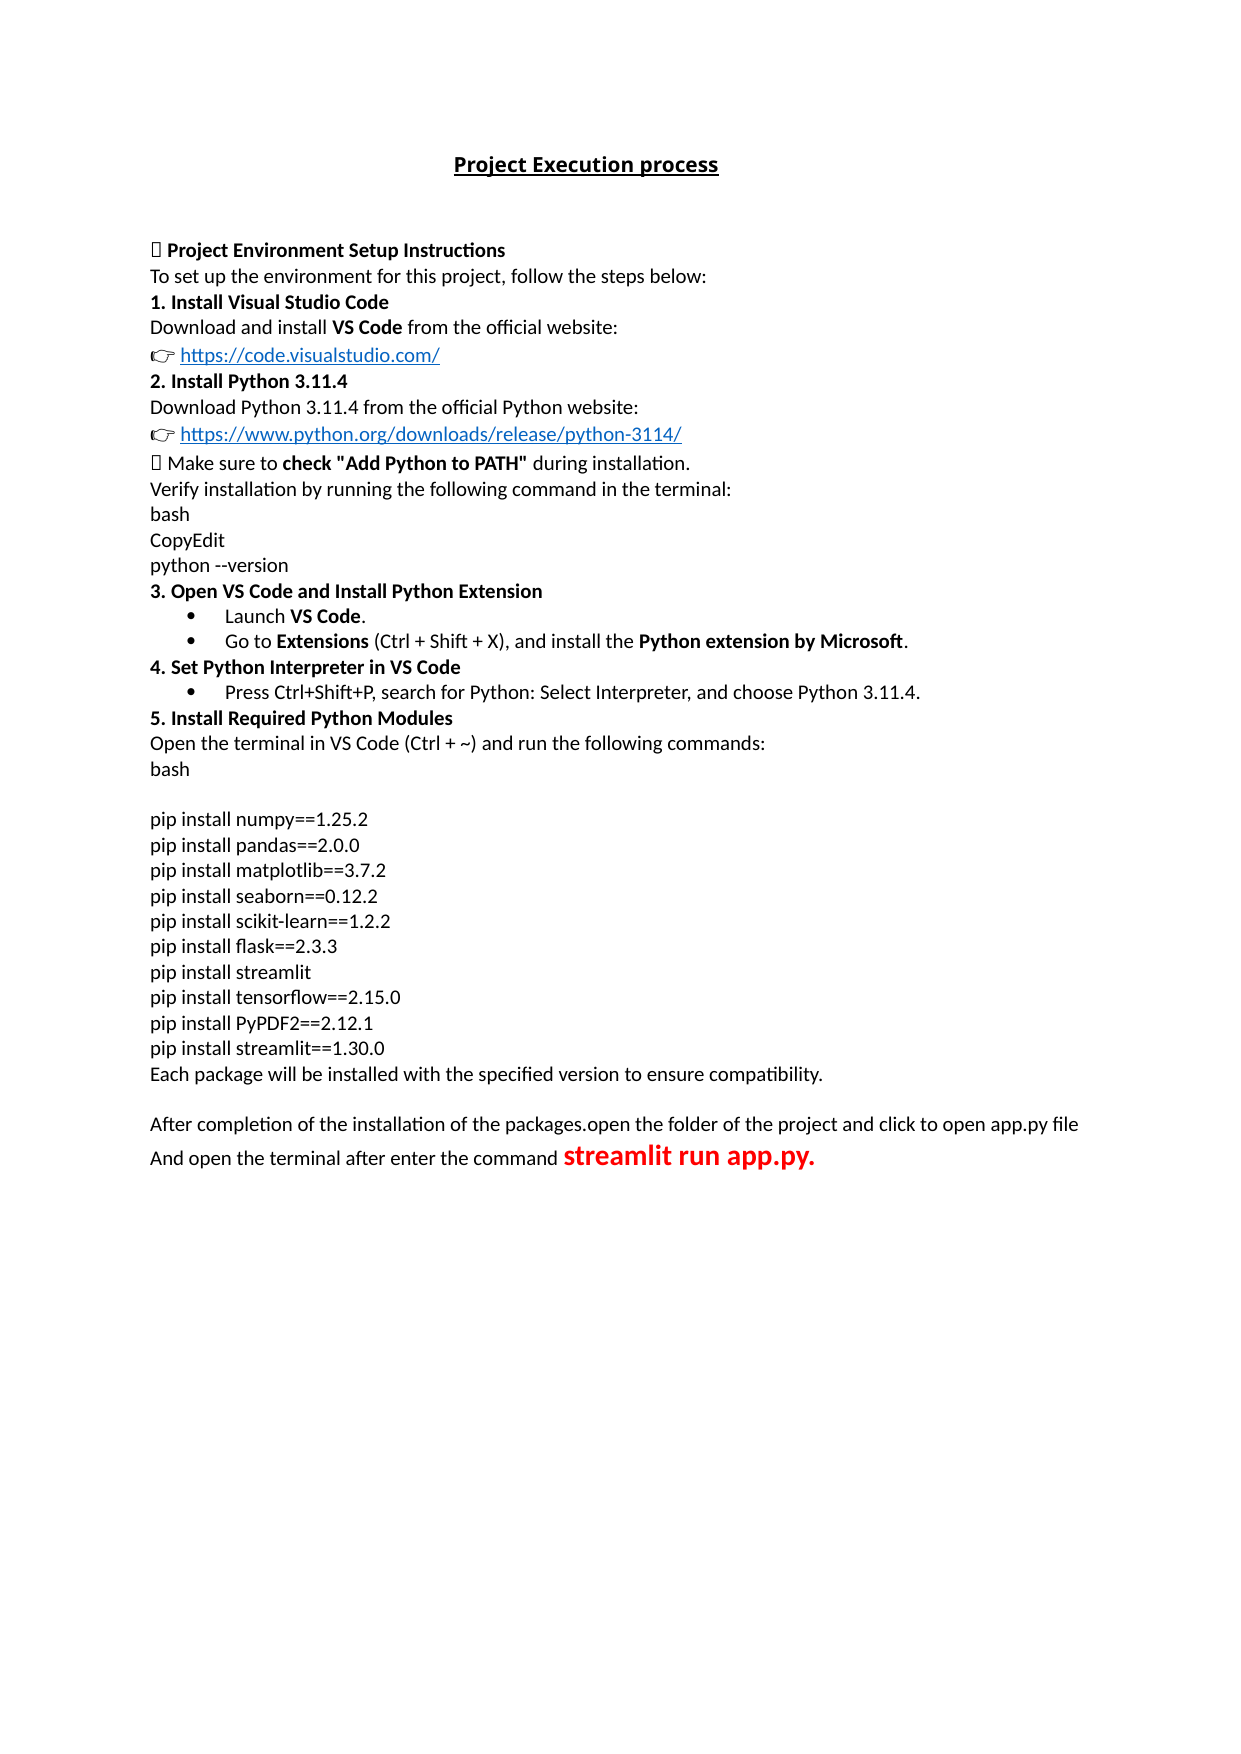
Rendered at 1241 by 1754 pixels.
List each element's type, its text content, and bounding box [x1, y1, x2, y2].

text pip install PyPDF2==2.12.1 [150, 1010, 1090, 1035]
text After completion of the installation of the packages.open the folder of the project and click to open app.py file And open the terminal after enter the command streamlit run app.py. [150, 1112, 1090, 1173]
text Open the terminal in VS Code (Ctrl + ~) and run the following commands: [150, 730, 1090, 756]
text pip install numpy==1.25.2 [150, 807, 1090, 832]
text ✅ Project Environment Setup Instructions [150, 235, 1090, 264]
text pip install scikit-learn==1.2.2 [150, 908, 1090, 934]
text pip install seaborn==0.12.2 [150, 883, 1090, 908]
text CopyEdit [150, 527, 1090, 552]
text 4. Set Python Interpreter in VS Code [150, 654, 1090, 679]
text pip install tensorflow==2.15.0 [150, 984, 1090, 1010]
text Download and install VS Code from the official website: 👉 https://code.visualstudio.com/ [150, 314, 1090, 368]
text bash [150, 502, 1090, 527]
list Launch VS Code. [187, 603, 1090, 629]
text 3. Open VS Code and Install Python Extension [150, 578, 1090, 603]
text Project Execution process [150, 150, 1090, 178]
text python --version [150, 552, 1090, 578]
list Press Ctrl+Shift+P, search for Python: Select Interpreter, and choose Python 3.11.4. [187, 679, 1090, 705]
text 2. Install Python 3.11.4 [150, 368, 1090, 394]
text Download Python 3.11.4 from the official Python website: 👉 https://www.python.org/downloads/release/python-3114/ [150, 394, 1090, 448]
text pip install pandas==2.0.0 [150, 832, 1090, 857]
text pip install streamlit [150, 959, 1090, 984]
text pip install streamlit==1.30.0 [150, 1035, 1090, 1061]
text Each package will be installed with the specified version to ensure compatibility. [150, 1061, 1090, 1086]
text bash [150, 756, 1090, 781]
text Verify installation by running the following command in the terminal: [150, 476, 1090, 502]
text To set up the environment for this project, follow the steps below: [150, 264, 1090, 289]
text pip install matplotlib==3.7.2 [150, 857, 1090, 883]
text 1. Install Visual Studio Code [150, 289, 1090, 314]
text pip install flask==2.3.3 [150, 934, 1090, 959]
text 5. Install Required Python Modules [150, 705, 1090, 730]
list Go to Extensions (Ctrl + Shift + X), and install the Python extension by Microsoft. [187, 629, 1090, 654]
text ✅ Make sure to check "Add Python to PATH" during installation. [150, 448, 1090, 476]
